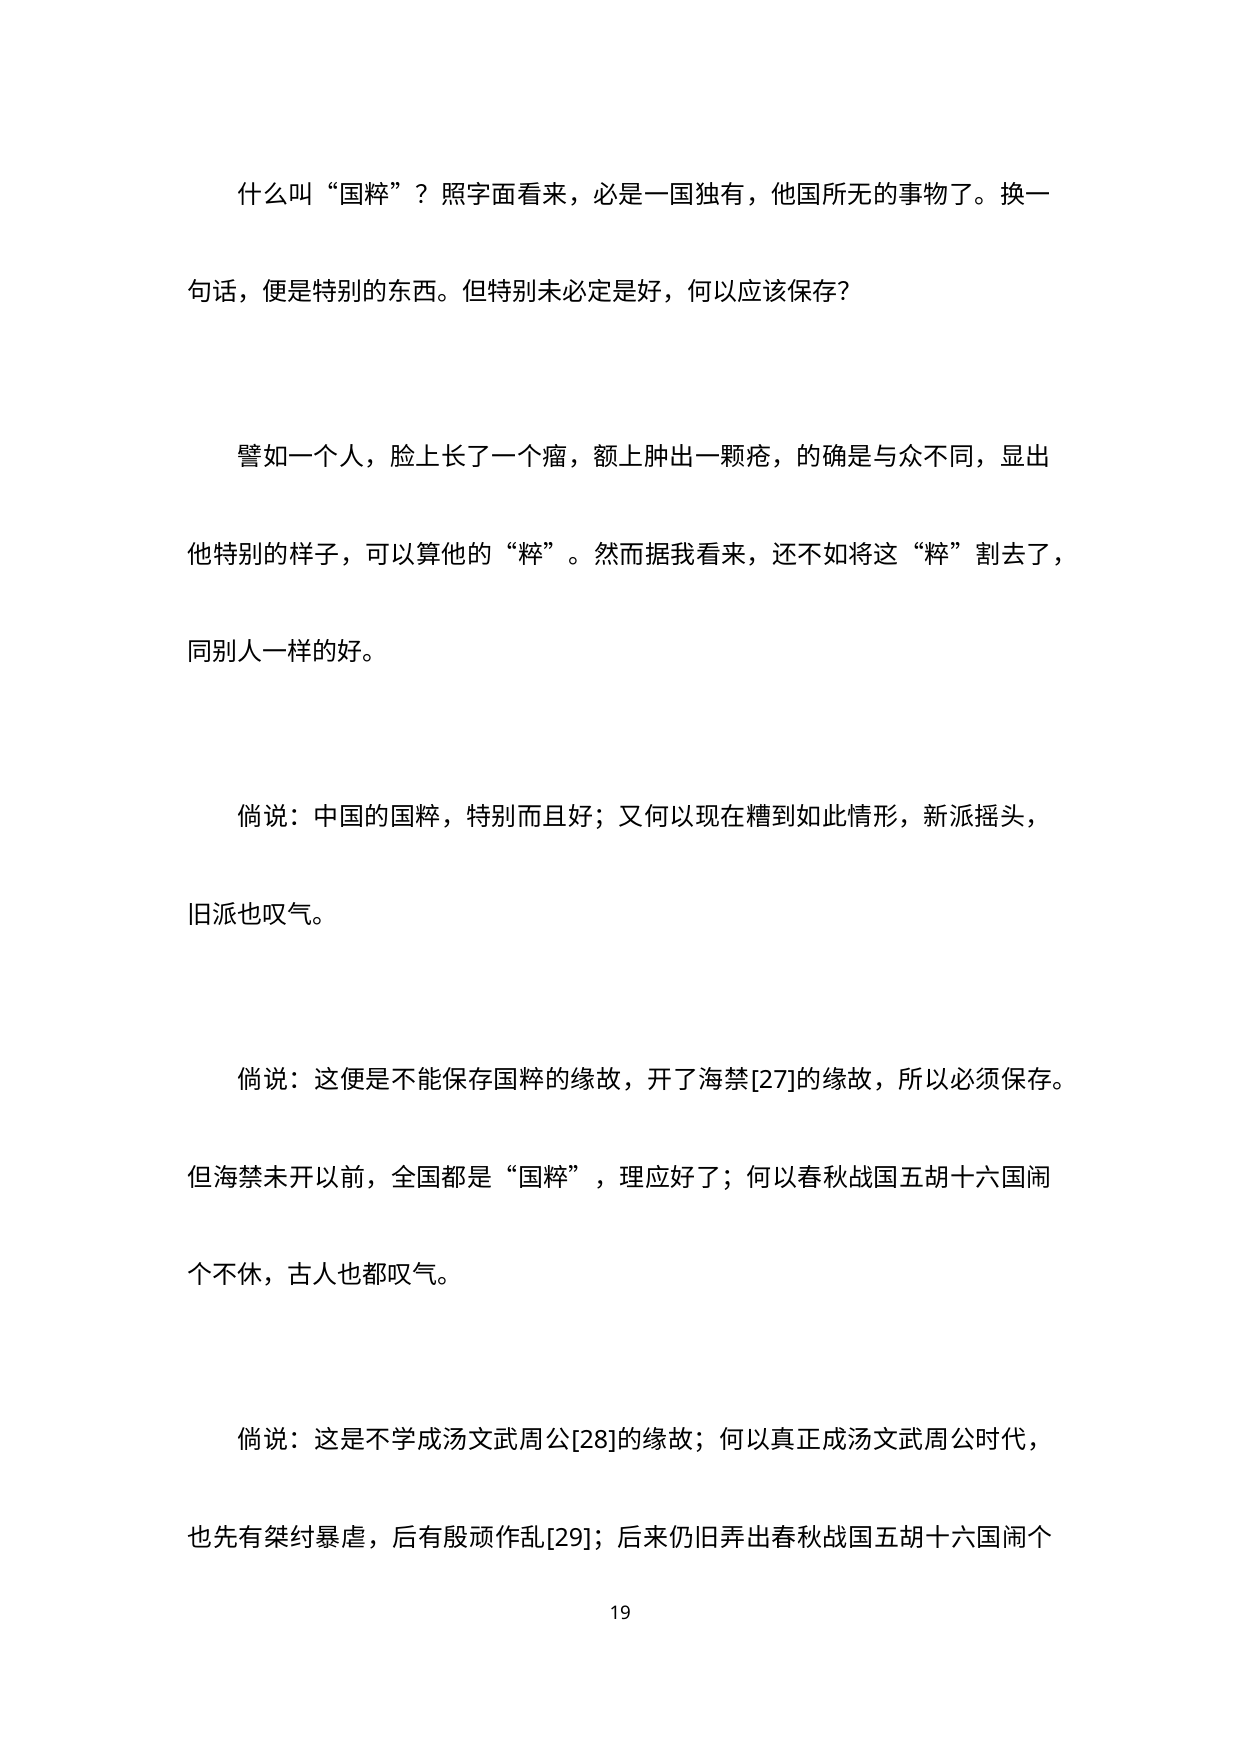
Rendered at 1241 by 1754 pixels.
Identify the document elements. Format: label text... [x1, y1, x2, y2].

text 倘说：中国的国粹，特别而且好；又何以现在糟到如此情形，新派摇头，旧派也叹气。 [187, 782, 1053, 945]
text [187, 1405, 1053, 1568]
text 什么叫“国粹”？照字面看来，必是一国独有，他国所无的事物了。换一句话，便是特别的东西。但特别未必定是好，何以应该保存？ [187, 160, 1053, 322]
text 譬如一个人，脸上长了一个瘤，额上肿出一颗疮，的确是与众不同，显出他特别的样子，可以算他的“粹”。然而据我看来，还不如将这“粹”割去了，同别人一样的好。 [187, 422, 1053, 682]
text 倘说：这便是不能保存国粹的缘故，开了海禁[27]的缘故，所以必须保存。但海禁未开以前，全国都是“国粹”，理应好了；何以春秋战国五胡十六国闹个不休，古人也都叹气。 [187, 1045, 1053, 1305]
